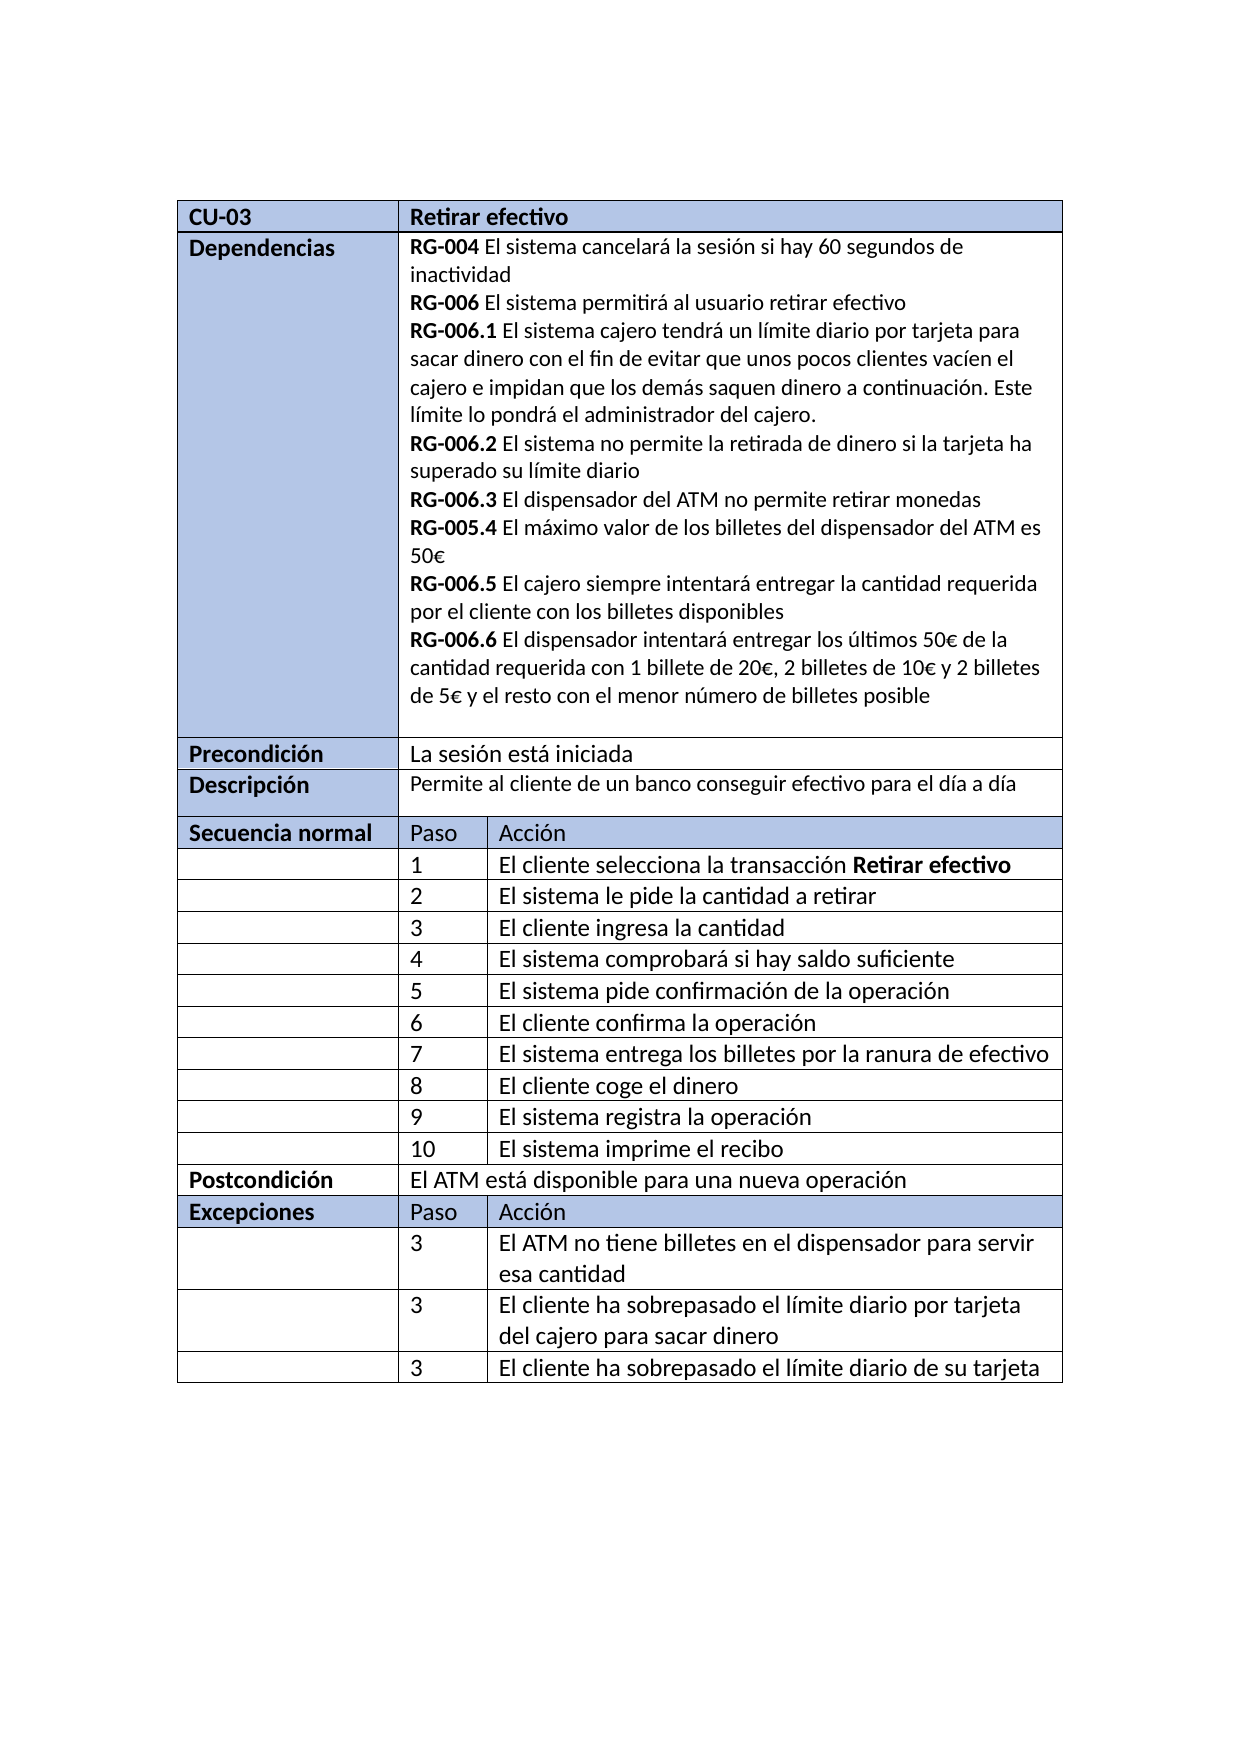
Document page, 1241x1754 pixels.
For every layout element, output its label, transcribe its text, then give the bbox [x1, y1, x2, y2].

table_cell [178, 975, 398, 1006]
table_cell Paso [399, 817, 487, 848]
table_cell La sesión está iniciada [399, 738, 1062, 768]
table_cell Acción [488, 817, 1062, 848]
table_cell [178, 1290, 398, 1351]
table_cell [178, 1101, 398, 1132]
table_cell 3 [399, 1352, 487, 1382]
table_cell 4 [399, 944, 487, 974]
table_cell 9 [399, 1101, 487, 1132]
table_cell El cliente ha sobrepasado el límite diario de su tarjeta [488, 1352, 1062, 1382]
table_cell [178, 1228, 398, 1289]
table_cell RG-004 El sistema cancelará la sesión si hay 60 segundos de inactividad RG-006 El sistema permitirá al usuario retirar efectivo RG-006.1 El sistema cajero tendrá un límite diario por tarjeta para sacar dinero con el fin de evitar que unos pocos clientes vacíen el cajero e impidan que los demás saquen dinero a continuación. Este límite lo pondrá el administrador del cajero. RG-006.2 El sistema no permite la retirada de dinero si la tarjeta ha superado su límite diario RG-006.3 El dispensador del ATM no permite retirar monedas RG-005.4 El máximo valor de los billetes del dispensador del ATM es 50€ RG-006.5 El cajero siempre intentará entregar la cantidad requerida por el cliente con los billetes disponibles RG-006.6 El dispensador intentará entregar los últimos 50€ de la cantidad requerida con 1 billete de 20€, 2 billetes de 10€ y 2 billetes de 5€ y el resto con el menor número de billetes posible [399, 233, 1062, 737]
table_cell [178, 1007, 398, 1037]
table_cell 8 [399, 1070, 487, 1100]
table_cell El ATM está disponible para una nueva operación [399, 1165, 1062, 1195]
table_cell El cliente confirma la operación [488, 1007, 1062, 1037]
table_cell 7 [399, 1038, 487, 1069]
table_cell El sistema registra la operación [488, 1101, 1062, 1132]
table_cell Secuencia normal [178, 817, 398, 848]
table_cell El cliente selecciona la transacción Retirar efectivo [488, 849, 1062, 879]
table_cell 2 [399, 880, 487, 911]
table_cell [178, 912, 398, 942]
table_cell [178, 1352, 398, 1382]
table_cell El cliente coge el dinero [488, 1070, 1062, 1100]
table_cell 5 [399, 975, 487, 1006]
table_cell 10 [399, 1133, 487, 1163]
table_cell Acción [488, 1196, 1062, 1227]
table_cell Excepciones [178, 1196, 398, 1227]
table_cell El sistema comprobará si hay saldo suficiente [488, 944, 1062, 974]
table_cell Dependencias [178, 233, 398, 737]
table_cell Paso [399, 1196, 487, 1227]
table_cell Descripción [178, 770, 398, 816]
table_cell Permite al cliente de un banco conseguir efectivo para el día a día [399, 770, 1062, 816]
table_cell [178, 944, 398, 974]
table_cell El sistema entrega los billetes por la ranura de efectivo [488, 1038, 1062, 1069]
table_cell 6 [399, 1007, 487, 1037]
table_cell 3 [399, 1290, 487, 1351]
table_cell El sistema imprime el recibo [488, 1133, 1062, 1163]
table_header Retirar efectivo [399, 201, 1062, 231]
table_cell [178, 880, 398, 911]
table_cell Precondición [178, 738, 398, 768]
table_cell El sistema pide confirmación de la operación [488, 975, 1062, 1006]
table_cell El sistema le pide la cantidad a retirar [488, 880, 1062, 911]
table_cell [178, 1133, 398, 1163]
table_cell [178, 849, 398, 879]
table_cell Postcondición [178, 1165, 398, 1195]
table_cell El cliente ingresa la cantidad [488, 912, 1062, 942]
table_cell 3 [399, 1228, 487, 1289]
table_header CU-03 [178, 201, 398, 231]
table_cell 3 [399, 912, 487, 942]
table_cell El cliente ha sobrepasado el límite diario por tarjeta del cajero para sacar dinero [488, 1290, 1062, 1351]
table_cell [178, 1070, 398, 1100]
table_cell 1 [399, 849, 487, 879]
table_cell El ATM no tiene billetes en el dispensador para servir esa cantidad [488, 1228, 1062, 1289]
table_cell [178, 1038, 398, 1069]
